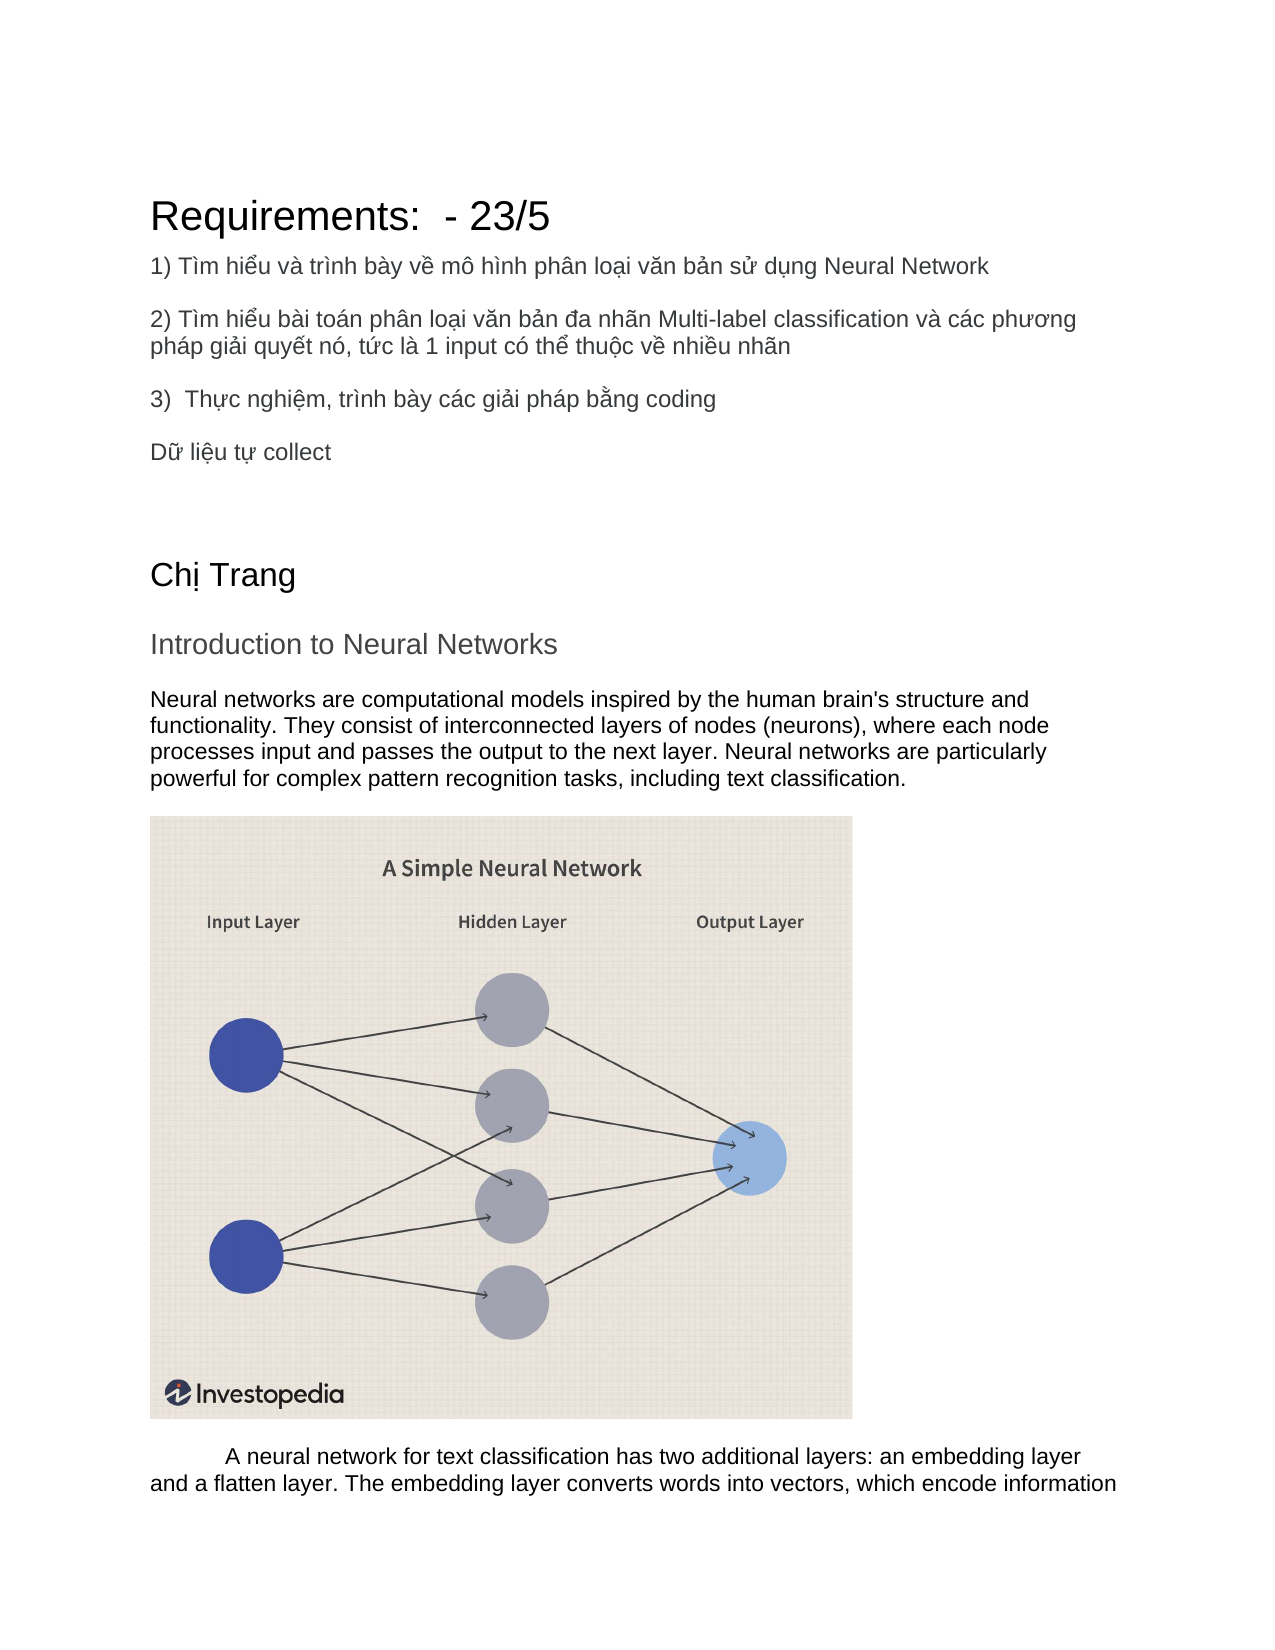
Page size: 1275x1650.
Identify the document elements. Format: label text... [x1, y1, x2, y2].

text 3) Thực nghiệm, trình bày các giải pháp bằng coding [150, 385, 1125, 412]
subtitle Chị Trang [150, 555, 1125, 594]
text Dữ liệu tự collect [150, 437, 1125, 465]
text Neural networks are computational models inspired by the human brain's structure and functionality. They consist of interconnected layers of nodes (neurons), where each node processes input and passes the output to the next layer. Neural networks are particularly powerful for complex pattern recognition tasks, including text classification. [150, 686, 1125, 791]
text 1) Tìm hiểu và trình bày về mô hình phân loại văn bản sử dụng Neural Network [150, 252, 1125, 280]
subtitle Introduction to Neural Networks [150, 627, 1125, 661]
text 2) Tìm hiểu bài toán phân loại văn bản đa nhãn Multi-label classification và các phương pháp giải quyết nó, tức là 1 input có thể thuộc về nhiều nhãn [150, 305, 1125, 360]
subtitle Requirements: - 23/5 [150, 192, 1125, 239]
picture [150, 816, 853, 1419]
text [150, 1443, 1125, 1496]
